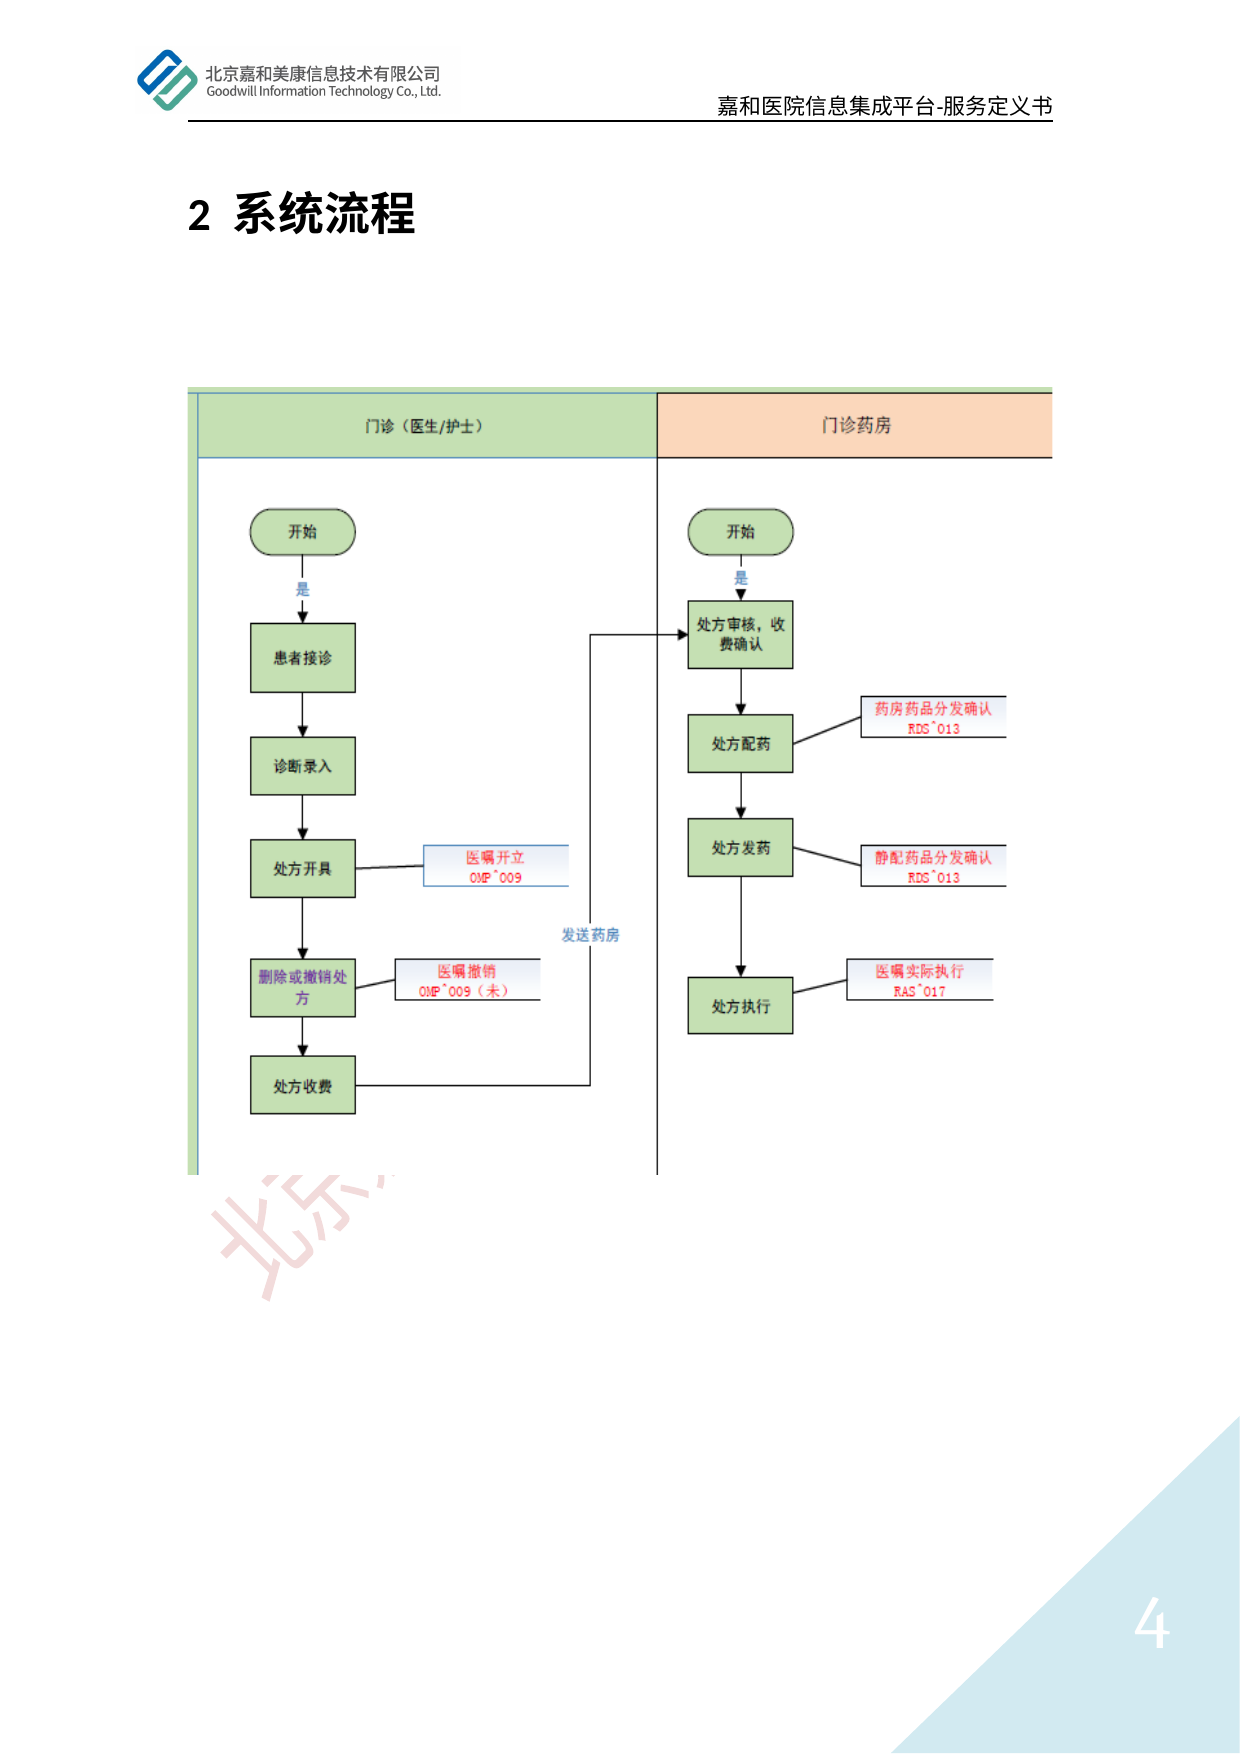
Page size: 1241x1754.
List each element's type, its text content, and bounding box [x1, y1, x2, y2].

subtitle 系统流程 [187, 162, 1053, 259]
picture [134, 46, 461, 114]
picture [187, 387, 1053, 1175]
